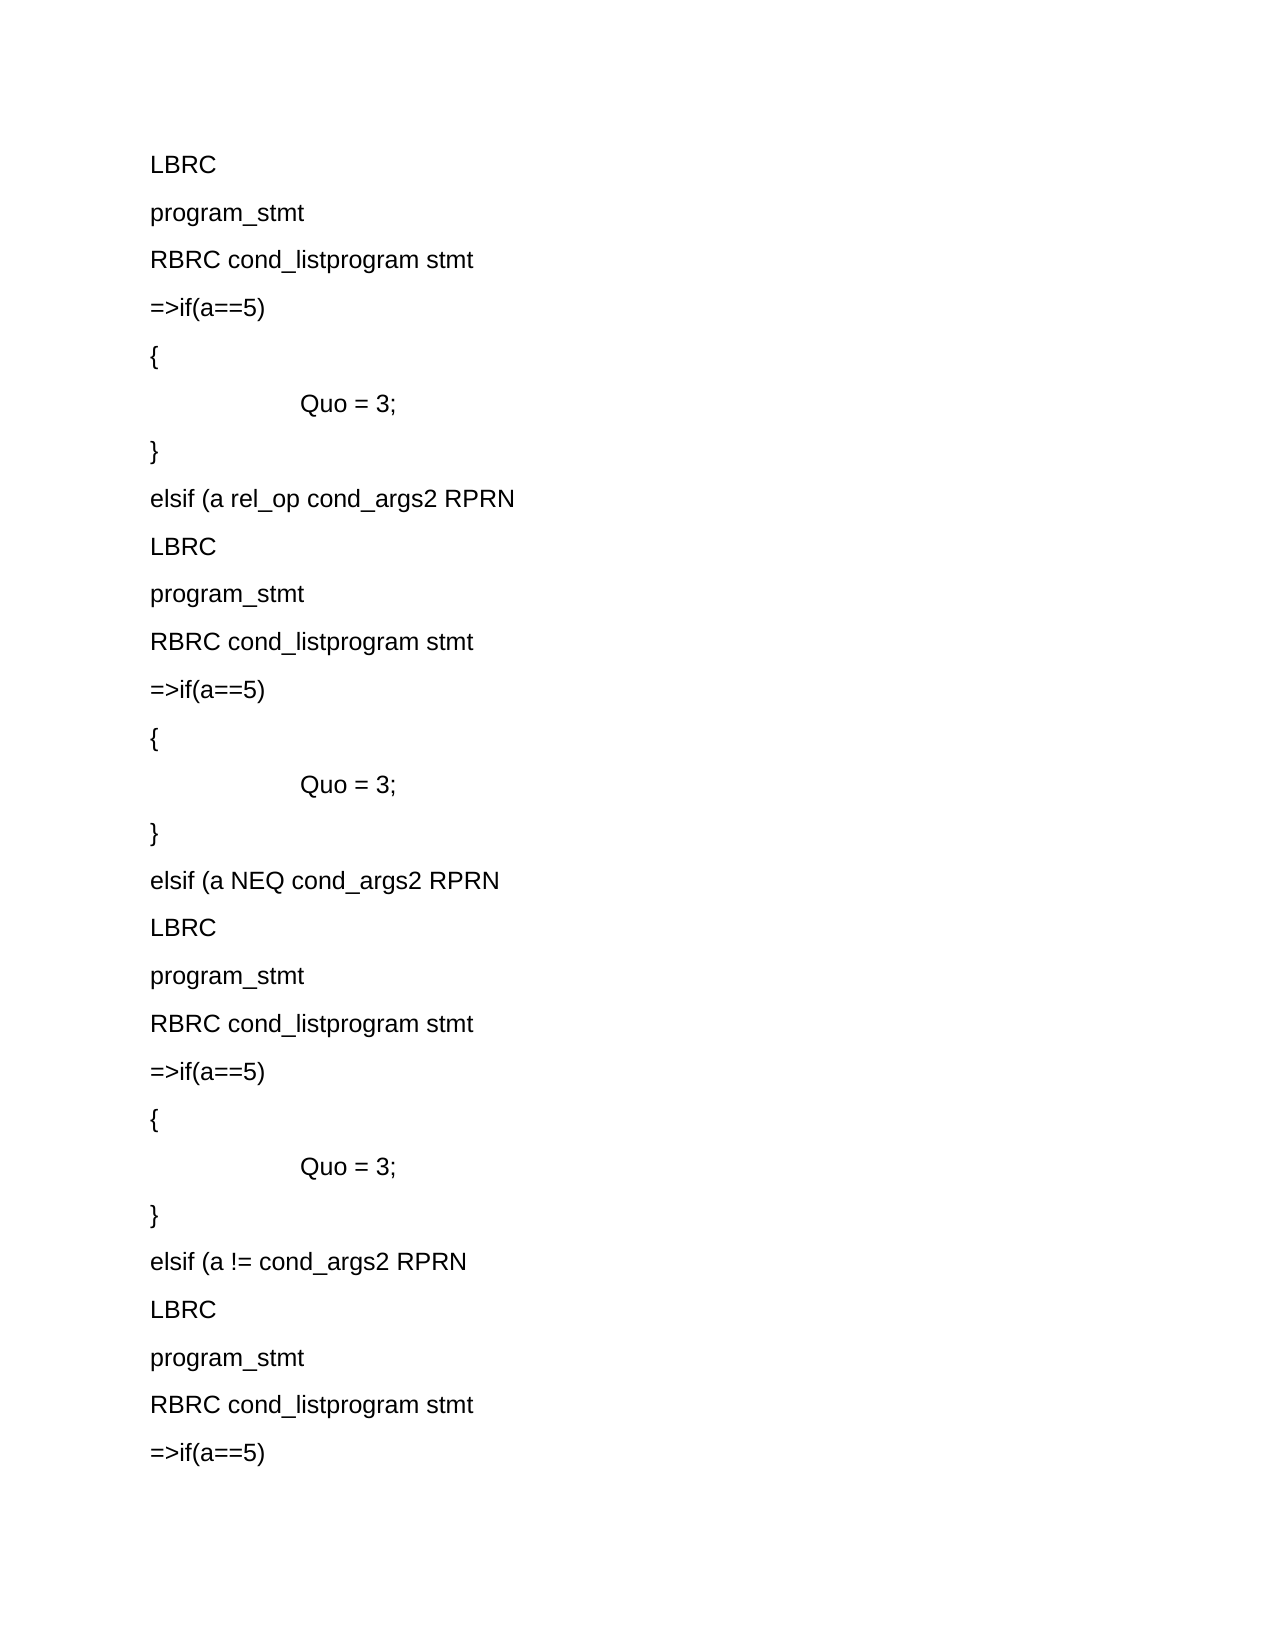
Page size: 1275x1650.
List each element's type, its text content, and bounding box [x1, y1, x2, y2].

text LBRC [150, 913, 1125, 942]
text program_stmt [150, 961, 1125, 990]
text LBRC [150, 150, 1125, 179]
text RBRC cond_listprogram stmt [150, 627, 1125, 656]
text =>if(a==5) [150, 293, 1125, 322]
text RBRC cond_listprogram stmt [150, 1009, 1125, 1037]
text LBRC [150, 1295, 1125, 1324]
text } [150, 436, 1125, 465]
text RBRC cond_listprogram stmt [150, 245, 1125, 274]
text { [150, 722, 1125, 751]
text elsif (a != cond_args2 RPRN [150, 1247, 1125, 1276]
text =>if(a==5) [150, 1438, 1125, 1467]
text } [150, 818, 1125, 847]
text Quo = 3; [150, 388, 1125, 417]
text elsif (a rel_op cond_args2 RPRN [150, 484, 1125, 513]
text RBRC cond_listprogram stmt [150, 1390, 1125, 1419]
text Quo = 3; [150, 1152, 1125, 1181]
text program_stmt [150, 579, 1125, 608]
text =>if(a==5) [150, 1056, 1125, 1085]
text { [150, 1104, 1125, 1133]
text program_stmt [150, 198, 1125, 226]
text } [150, 1199, 1125, 1228]
text program_stmt [150, 1343, 1125, 1371]
text Quo = 3; [150, 770, 1125, 799]
text { [150, 341, 1125, 369]
text =>if(a==5) [150, 675, 1125, 703]
text LBRC [150, 532, 1125, 560]
text elsif (a NEQ cond_args2 RPRN [150, 866, 1125, 894]
